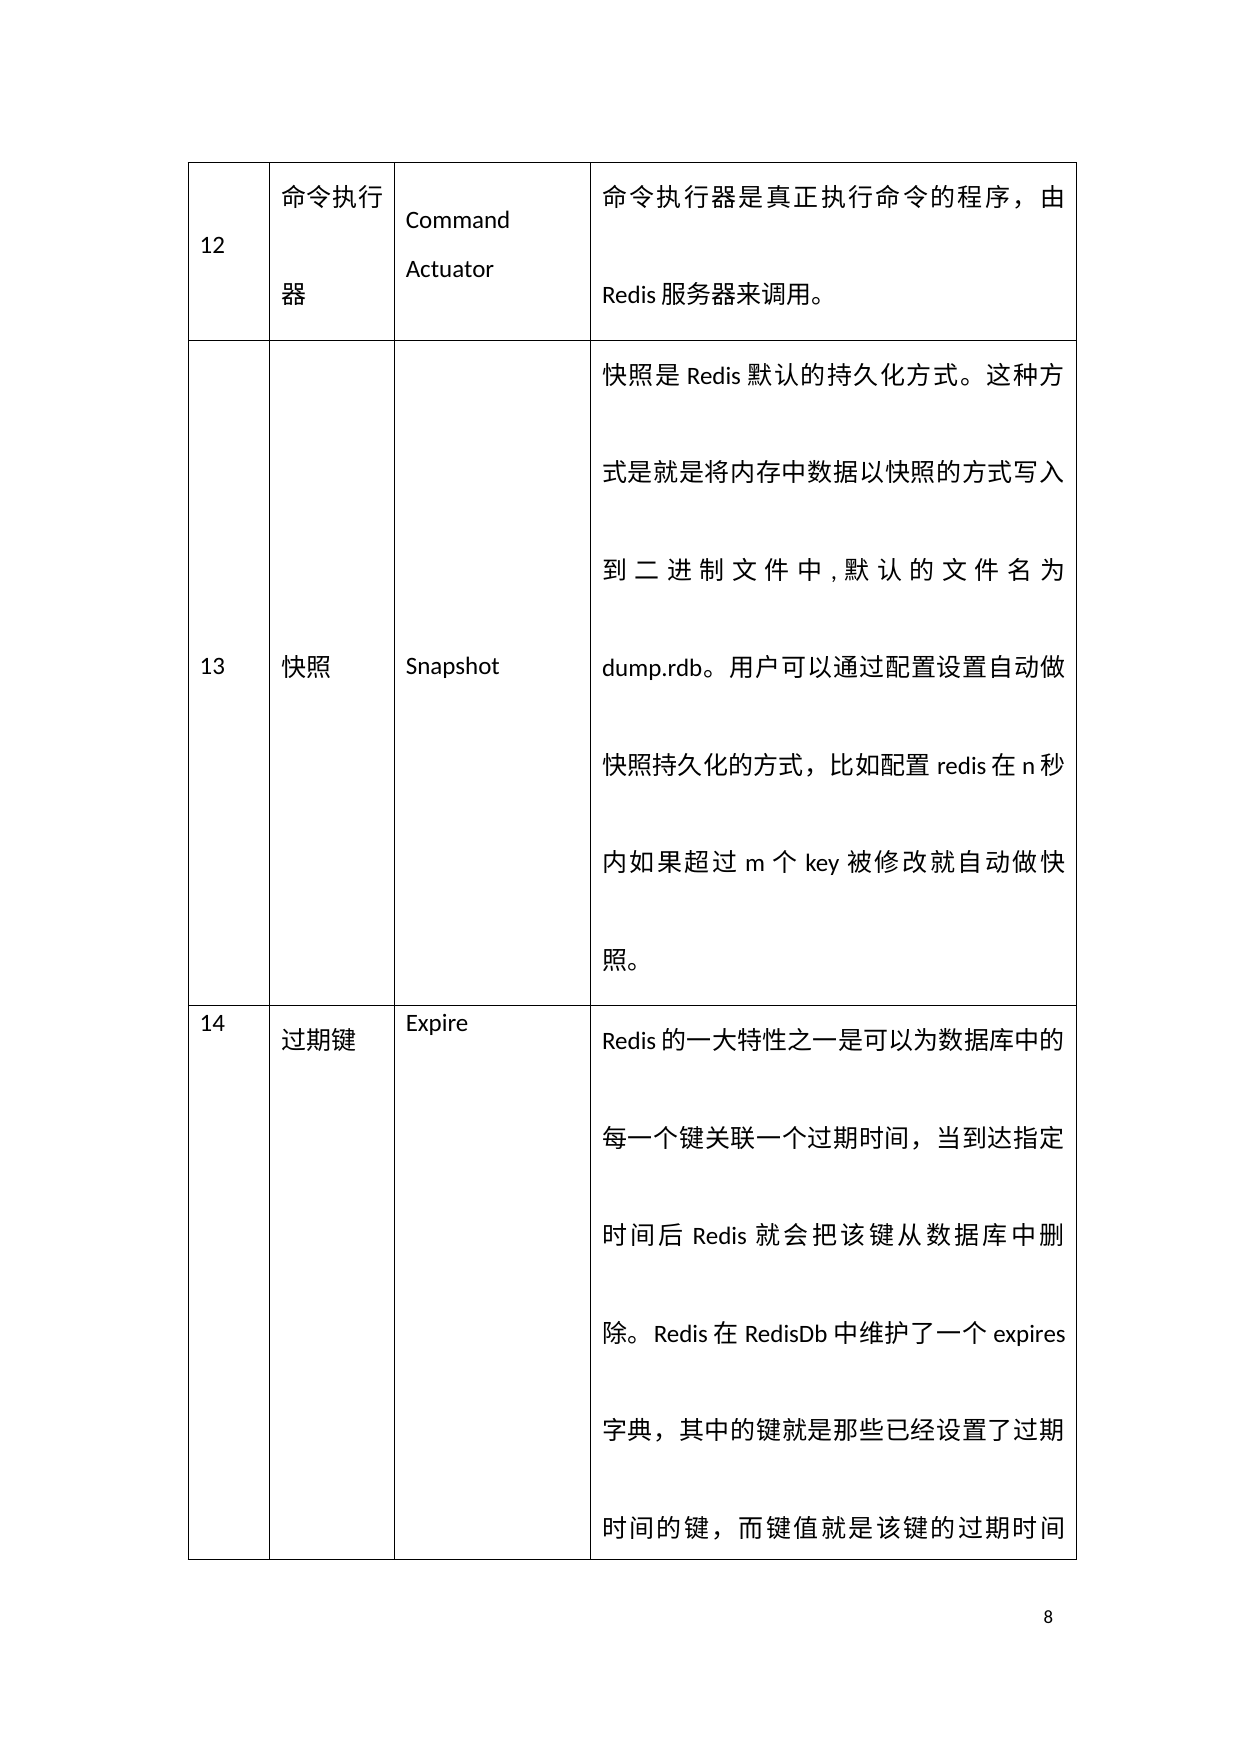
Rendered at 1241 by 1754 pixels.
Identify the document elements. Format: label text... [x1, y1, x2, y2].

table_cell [591, 1006, 1076, 1559]
table_cell 快照是Redis默认的持久化方式。这种方式是就是将内存中数据以快照的方式写入到二进制文件中,默认的文件名为dump.rdb。用户可以通过配置设置自动做快照持久化的方式，比如配置redis在n秒内如果超过m个key被修改就自动做快照。 [591, 341, 1076, 1005]
table_cell Expire [395, 1006, 590, 1559]
table_cell [189, 1006, 269, 1559]
table_cell 命令执行器是真正执行命令的程序，由Redis服务器来调用。 [591, 163, 1076, 340]
table_cell Snapshot [395, 341, 590, 1005]
table_cell 过期键 [270, 1006, 394, 1559]
table_cell [189, 163, 269, 340]
table_cell [189, 341, 269, 1005]
table_cell 命令执行器 [270, 163, 394, 340]
table_cell Command Actuator [395, 163, 590, 340]
table_cell 快照 [270, 341, 394, 1005]
